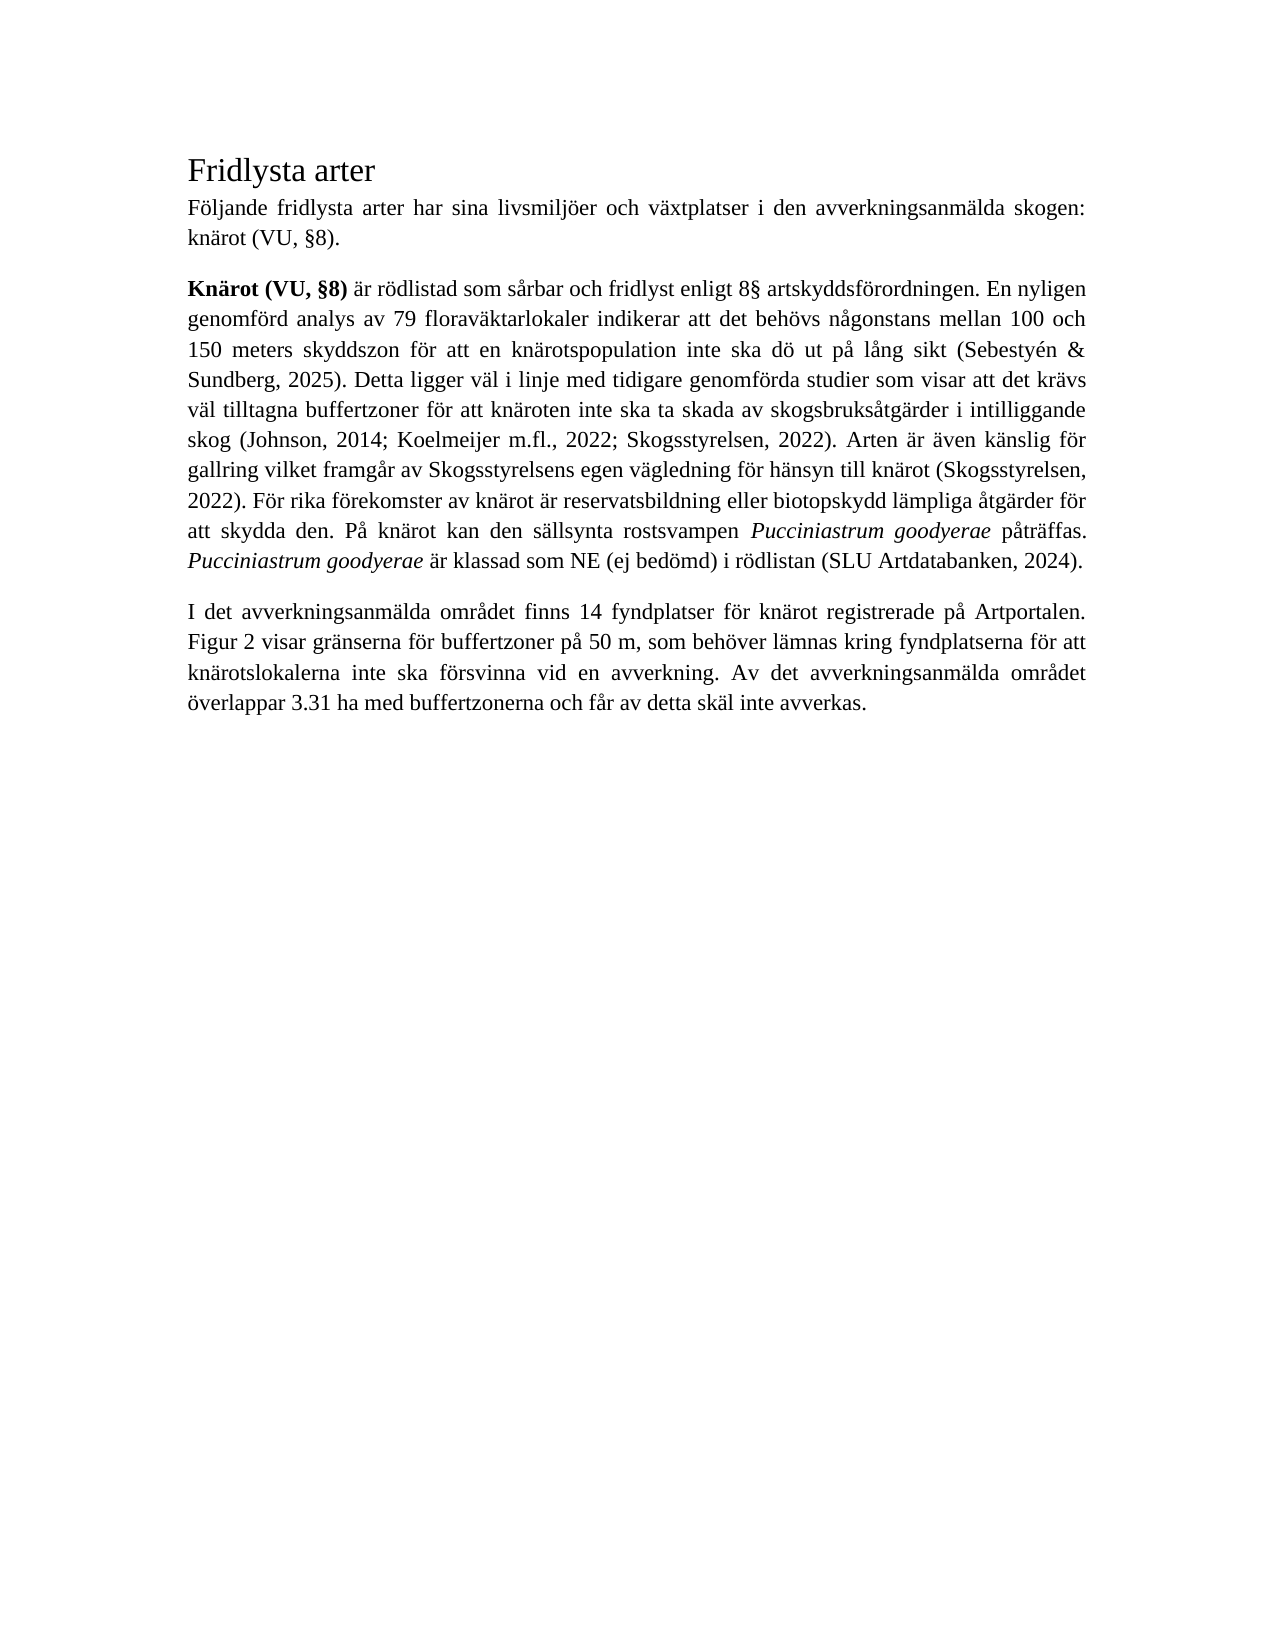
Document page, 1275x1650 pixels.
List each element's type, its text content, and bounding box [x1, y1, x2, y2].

text Knärot (VU, §8) är rödlistad som sårbar och fridlyst enligt 8§ artskyddsförordningen. En nyligen genomförd analys av 79 floraväktarlokaler indikerar att det behövs någonstans mellan 100 och 150 meters skyddszon för att en knärotspopulation inte ska dö ut på lång sikt (Sebestyén & Sundberg, 2025). Detta ligger väl i linje med tidigare genomförda studier som visar att det krävs väl tilltagna buffertzoner för att knäroten inte ska ta skada av skogsbruksåtgärder i intilliggande skog (Johnson, 2014; Koelmeijer m.fl., 2022; Skogsstyrelsen, 2022). Arten är även känslig för gallring vilket framgår av Skogsstyrelsens egen vägledning för hänsyn till knärot (Skogsstyrelsen, 2022). För rika förekomster av knärot är reservatsbildning eller biotopskydd lämpliga åtgärder för att skydda den. På knärot kan den sällsynta rostsvampen Pucciniastrum goodyerae påträffas. Pucciniastrum goodyerae är klassad som NE (ej bedömd) i rödlistan (SLU Artdatabanken, 2024). [187, 275, 1087, 573]
text Följande fridlysta arter har sina livsmiljöer och växtplatser i den avverkningsanmälda skogen: knärot (VU, §8). [187, 194, 1087, 251]
subtitle Fridlysta arter [187, 150, 1087, 188]
text I det avverkningsanmälda området finns 14 fyndplatser för knärot registrerade på Artportalen. Figur 2 visar gränserna för buffertzoner på 50 m, som behöver lämnas kring fyndplatserna för att knärotslokalerna inte ska försvinna vid en avverkning. Av det avverkningsanmälda området överlappar 3.31 ha med buffertzonerna och får av detta skäl inte avverkas. [187, 598, 1087, 715]
